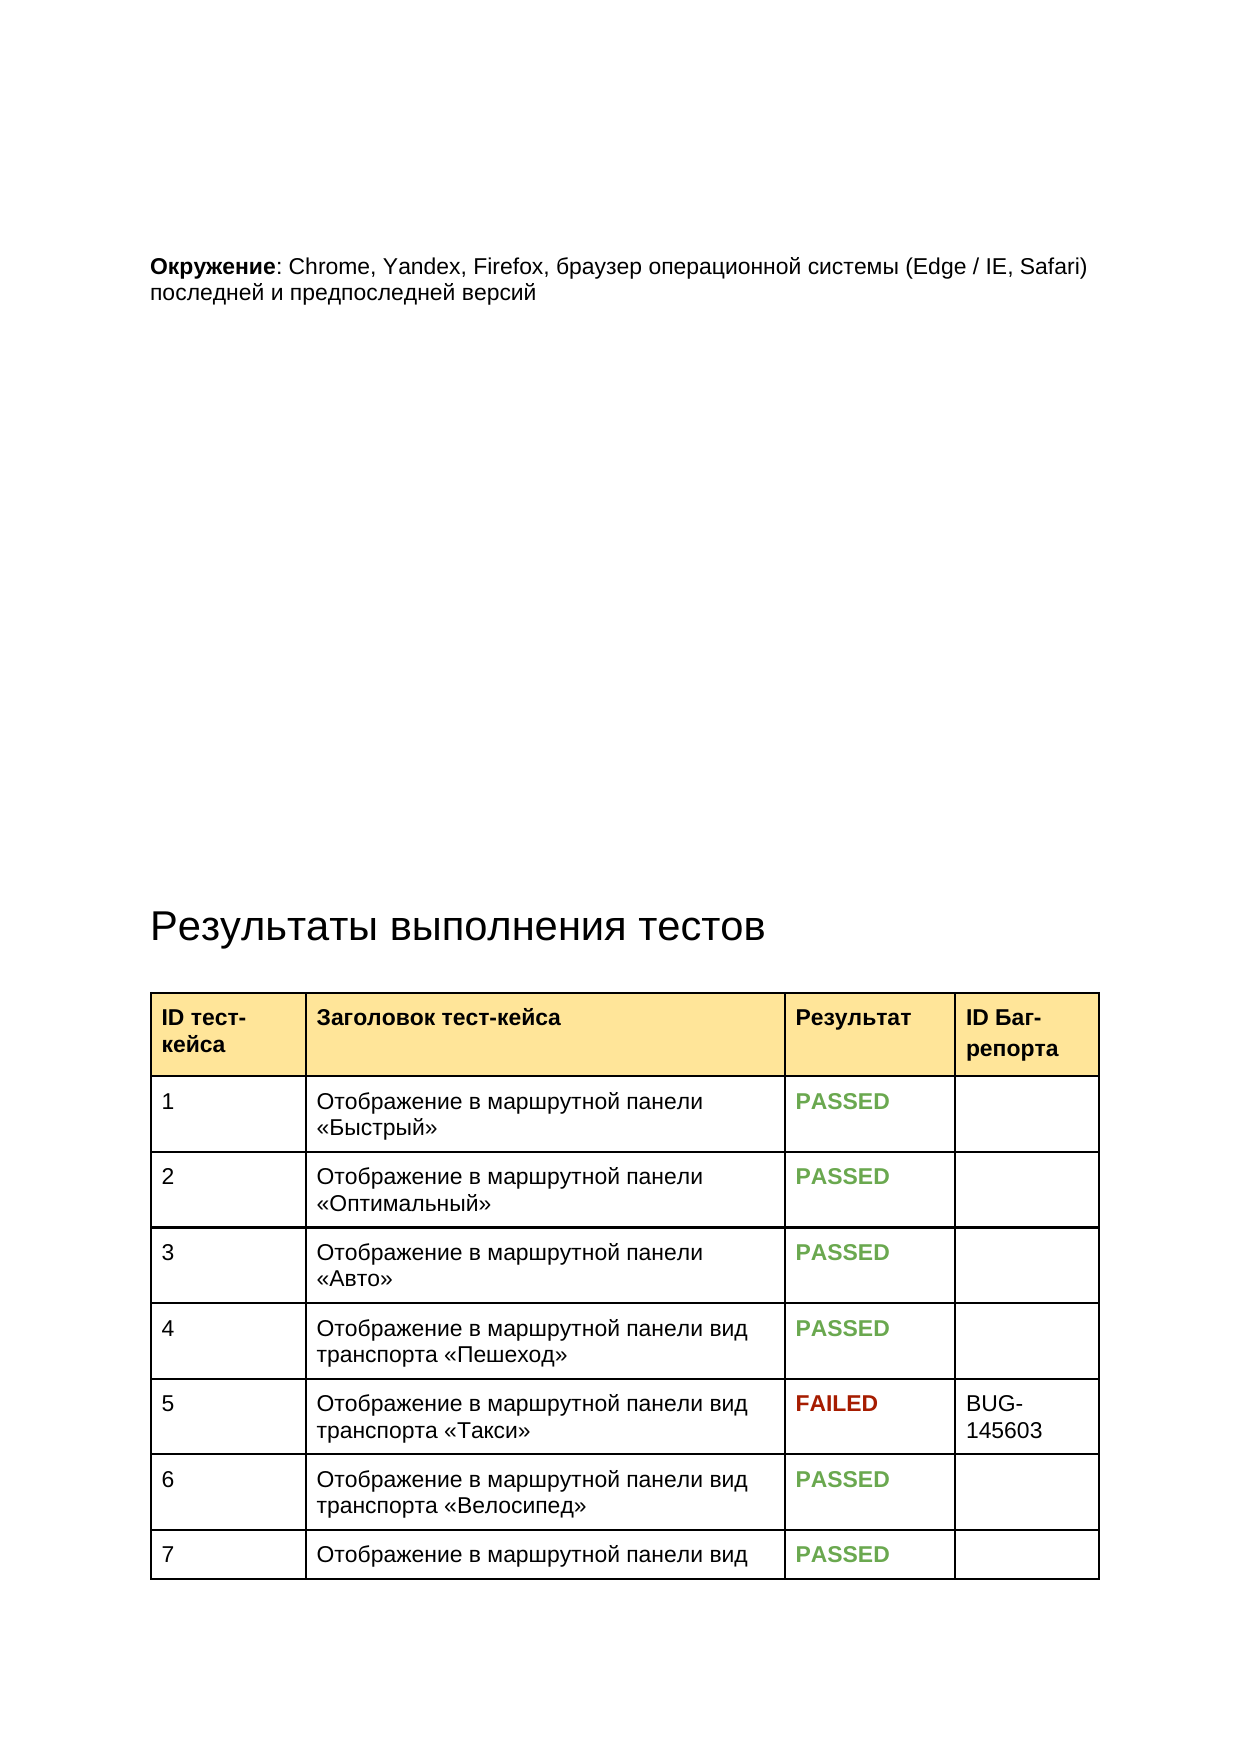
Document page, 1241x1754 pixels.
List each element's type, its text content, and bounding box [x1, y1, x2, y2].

table_cell 5 [152, 1380, 305, 1453]
table_cell Отображение в маршрутной панели вид транспорта «Велосипед» [307, 1455, 784, 1529]
table_cell [956, 1304, 1098, 1378]
table_cell 3 [152, 1229, 305, 1302]
table_header ID тест-кейса [152, 994, 305, 1075]
subtitle Результаты выполнения тестов [150, 901, 1090, 949]
table_cell [956, 1455, 1098, 1529]
table_cell Отображение в маршрутной панели вид транспорта «Пешеход» [307, 1304, 784, 1378]
text Окружение: Chrome, Yandex, Firefox, браузер операционной системы (Edge / IE, Safari) последней и предпоследней версий [150, 253, 1090, 305]
table_header Заголовок тест-кейса [307, 994, 784, 1075]
table_cell FAILED [786, 1380, 954, 1453]
table_cell 7 [152, 1531, 305, 1578]
table_cell 4 [152, 1304, 305, 1378]
table_cell BUG-145603 [956, 1380, 1098, 1453]
table_header Результат [786, 994, 954, 1075]
table_cell 6 [152, 1455, 305, 1529]
table_cell [956, 1153, 1098, 1226]
table_cell PASSED [786, 1531, 954, 1578]
table_cell PASSED [786, 1455, 954, 1529]
table_cell Отображение в маршрутной панели вид транспорта «Такси» [307, 1380, 784, 1453]
table_cell Отображение в маршрутной панели «Авто» [307, 1229, 784, 1302]
table_cell PASSED [786, 1229, 954, 1302]
table_cell PASSED [786, 1077, 954, 1151]
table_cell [307, 1531, 784, 1578]
table_cell Отображение в маршрутной панели «Быстрый» [307, 1077, 784, 1151]
table_cell [956, 1531, 1098, 1578]
table_cell 2 [152, 1153, 305, 1226]
table_cell PASSED [786, 1153, 954, 1226]
table_cell [956, 1229, 1098, 1302]
table_cell 1 [152, 1077, 305, 1151]
table_cell [956, 1077, 1098, 1151]
table_header ID Баг- репорта [956, 994, 1098, 1075]
table_cell PASSED [786, 1304, 954, 1378]
table_cell Отображение в маршрутной панели «Оптимальный» [307, 1153, 784, 1226]
